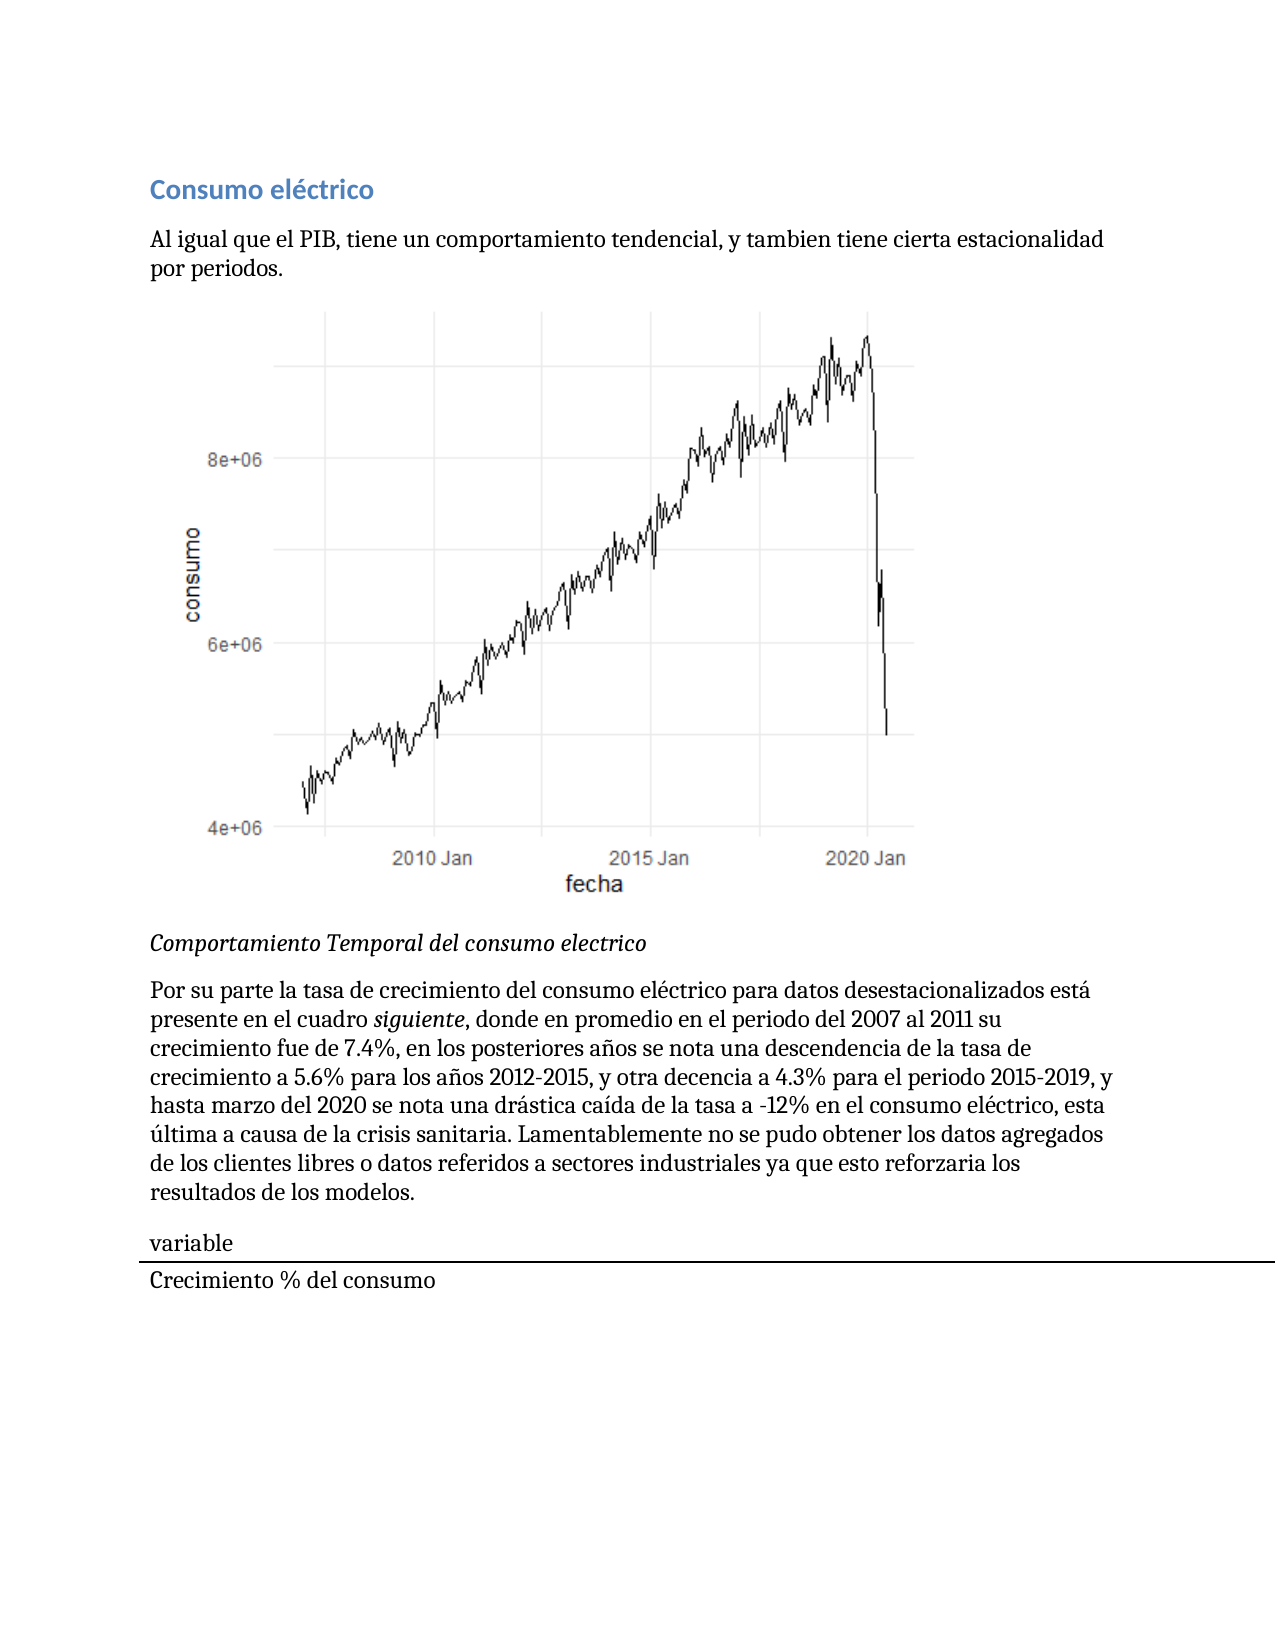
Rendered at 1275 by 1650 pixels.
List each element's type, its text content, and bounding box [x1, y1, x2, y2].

text Al igual que el PIB, tiene un comportamiento tendencial, y tambien tiene cierta estacionalidad por periodos. [150, 225, 1125, 283]
table_header variable [139, 1225, 1275, 1261]
text Por su parte la tasa de crecimiento del consumo eléctrico para datos desestacionalizados está presente en el cuadro siguiente, donde en promedio en el periodo del 2007 al 2011 su crecimiento fue de 7.4%, en los posteriores años se nota una descendencia de la tasa de crecimiento a 5.6% para los años 2012-2015, y otra decencia a 4.3% para el periodo 2015-2019, y hasta marzo del 2020 se nota una drástica caída de la tasa a -12% en el consumo eléctrico, esta última a causa de la crisis sanitaria. Lamentablemente no se pudo obtener los datos agregados de los clientes libres o datos referidos a sectores industriales ya que esto reforzaria los resultados de los modelos. [150, 976, 1125, 1206]
text Comportamiento Temporal del consumo electrico [150, 929, 1125, 957]
table_cell Crecimiento % del consumo [139, 1263, 1275, 1299]
picture [168, 301, 927, 908]
subtitle Consumo eléctrico [150, 171, 1125, 206]
